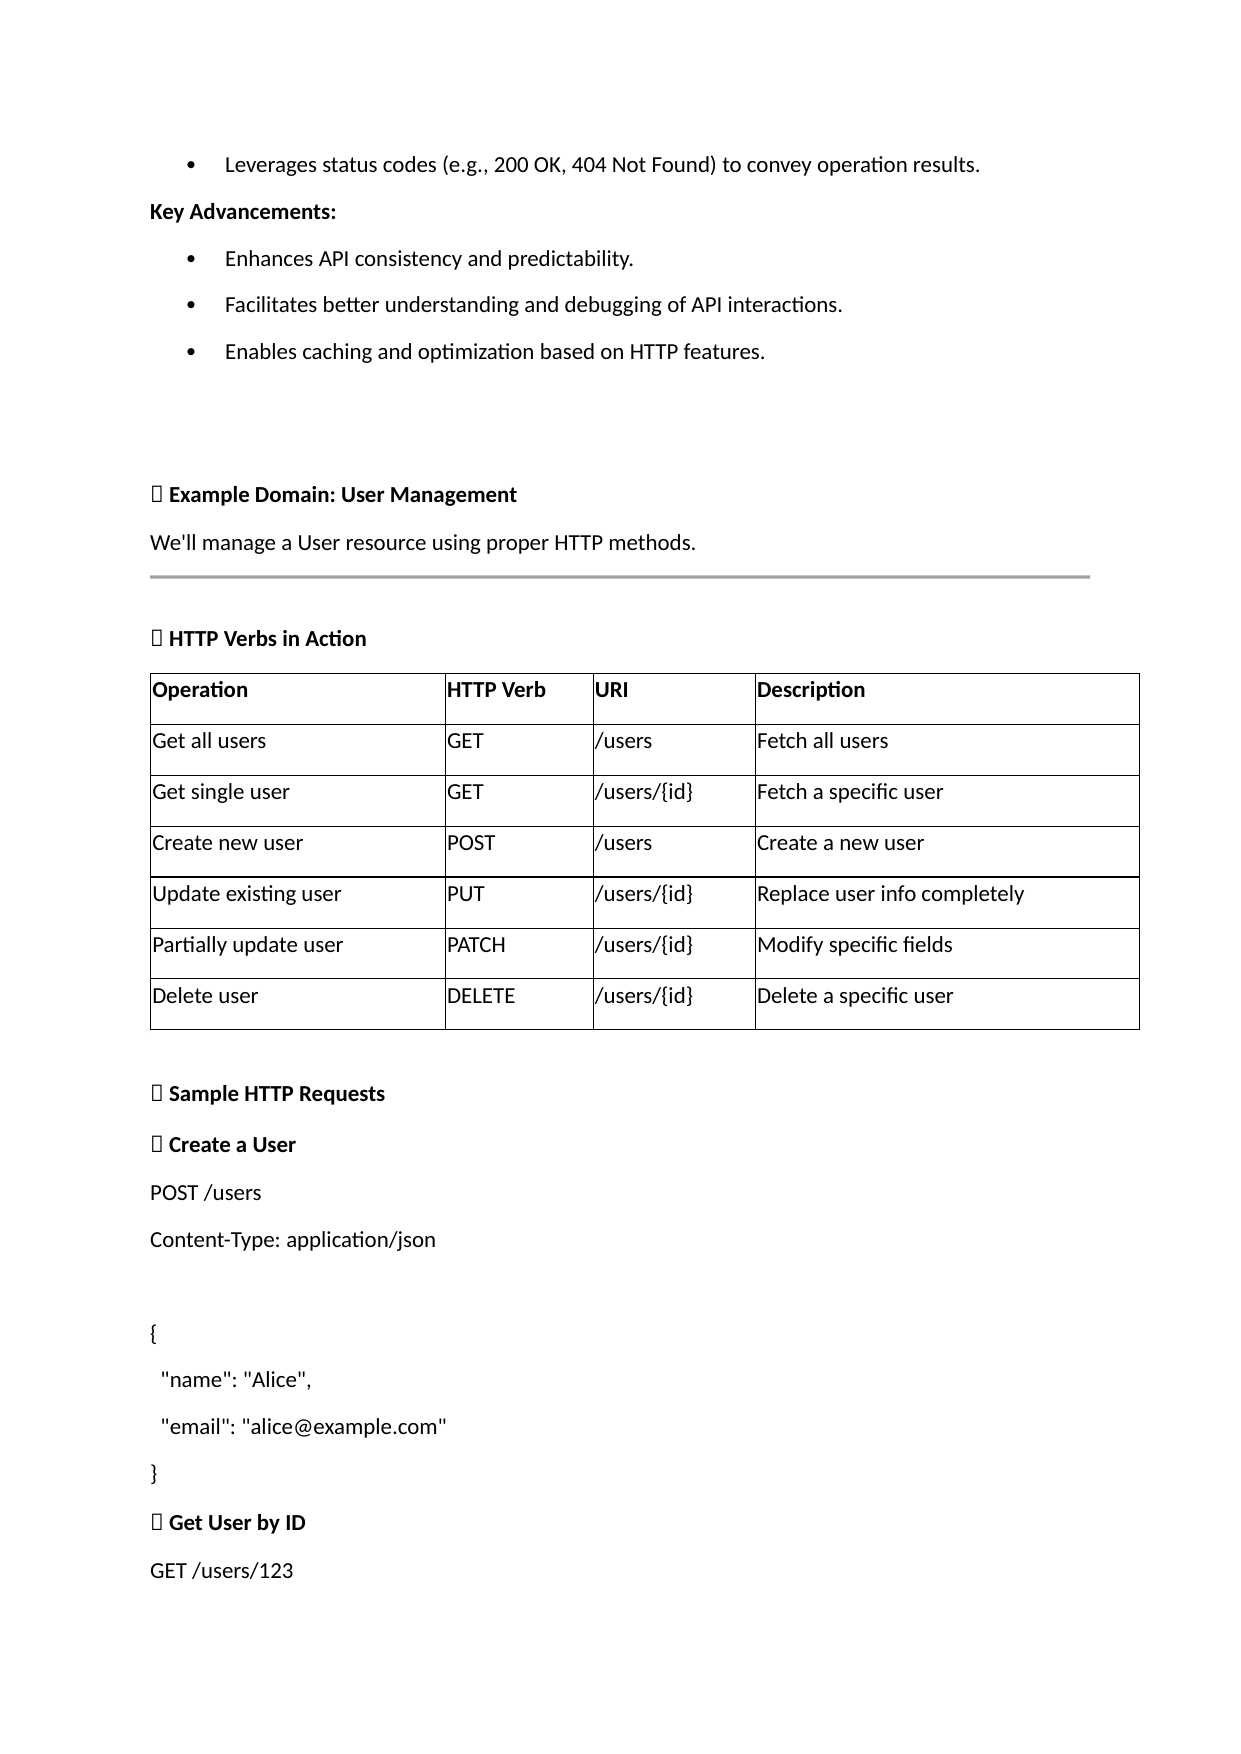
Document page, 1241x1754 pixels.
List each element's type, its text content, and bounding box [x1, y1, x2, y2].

table_cell Partially update user [151, 929, 445, 978]
table_header URI [594, 674, 755, 724]
text 📘 Example Domain: User Management [150, 478, 1090, 509]
table_cell POST [446, 827, 593, 876]
text "email": "alice@example.com" [150, 1412, 1090, 1440]
table_cell Delete a specific user [756, 979, 1139, 1029]
list Facilitates better understanding and debugging of API interactions. [187, 291, 1090, 319]
list Enables caching and optimization based on HTTP features. [187, 337, 1090, 366]
table_header Description [756, 674, 1139, 724]
text 🔧 HTTP Verbs in Action [150, 622, 1090, 653]
table_cell GET [446, 776, 593, 826]
table_header HTTP Verb [446, 674, 593, 724]
table_cell Modify specific fields [756, 929, 1139, 978]
text GET /users/123 [150, 1557, 1090, 1584]
text 🧪 Sample HTTP Requests [150, 1077, 1090, 1108]
text POST /users [150, 1178, 1090, 1206]
table_cell Get single user [151, 776, 445, 826]
table_cell PUT [446, 878, 593, 927]
table_cell Update existing user [151, 878, 445, 927]
table_cell /users [594, 827, 755, 876]
table_header Operation [151, 674, 445, 724]
text We'll manage a User resource using proper HTTP methods. [150, 528, 1090, 557]
table_cell Create a new user [756, 827, 1139, 876]
text { [150, 1319, 1090, 1347]
table_cell /users/{id} [594, 979, 755, 1029]
table_cell Create new user [151, 827, 445, 876]
table_cell Get all users [151, 725, 445, 774]
table_cell DELETE [446, 979, 593, 1029]
text Key Advancements: [150, 197, 1090, 225]
table_cell PATCH [446, 929, 593, 978]
table_cell /users/{id} [594, 878, 755, 927]
table_cell /users [594, 725, 755, 774]
text "name": "Alice", [150, 1366, 1090, 1393]
table_cell Fetch a specific user [756, 776, 1139, 826]
list Leverages status codes (e.g., 200 OK, 404 Not Found) to convey operation results. [187, 150, 1090, 178]
table_cell GET [446, 725, 593, 774]
table_cell Delete user [151, 979, 445, 1029]
table_cell Replace user info completely [756, 878, 1139, 927]
text ✅ Get User by ID [150, 1506, 1090, 1537]
list Enhances API consistency and predictability. [187, 244, 1090, 272]
table_cell Fetch all users [756, 725, 1139, 774]
text } [150, 1459, 1090, 1487]
text ✅ Create a User [150, 1128, 1090, 1159]
table_cell /users/{id} [594, 776, 755, 826]
table_cell /users/{id} [594, 929, 755, 978]
text Content-Type: application/json [150, 1225, 1090, 1253]
